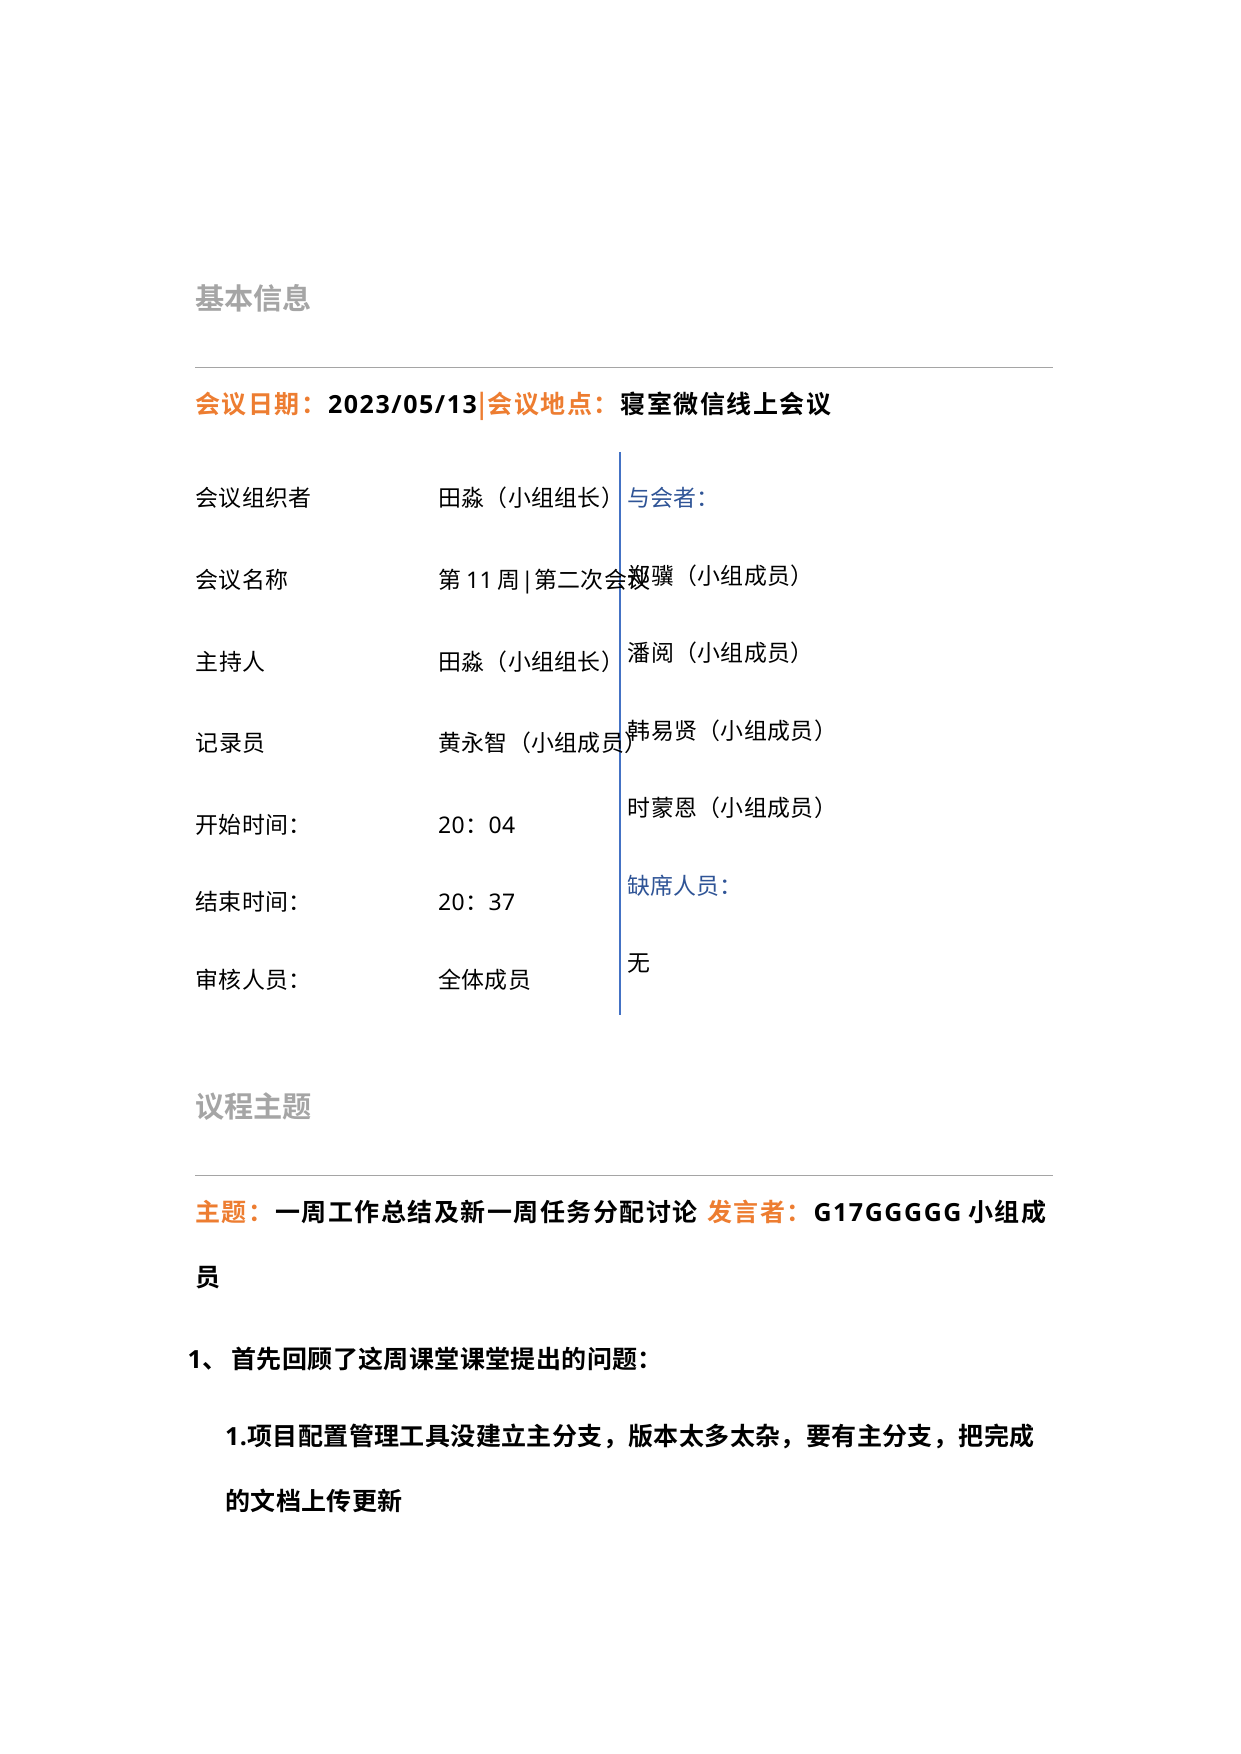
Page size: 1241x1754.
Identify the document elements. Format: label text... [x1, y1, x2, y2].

subtitle 主题：一周工作总结及新一周任务分配讨论 ：G17GGGGG小组成员 [195, 1176, 1053, 1308]
subtitle 会议日期：2023/05/13|：寝室微信线上会议 [195, 368, 1053, 435]
list 首先回顾了这周课堂课堂提出的问题： [187, 1325, 1053, 1390]
table_header [188, 452, 620, 1048]
table_header ： 郑骥（小组成员） 潘阅（小组成员） 韩易贤（小组成员） 时蒙恩（小组成员） 缺席人员： 无 [620, 452, 1053, 1048]
text 1.项目配置管理工具没建立主分支，版本太多太杂，要有主分支，把完成的文档上传更新 [225, 1402, 1053, 1532]
title 基本信息 [195, 264, 1053, 329]
